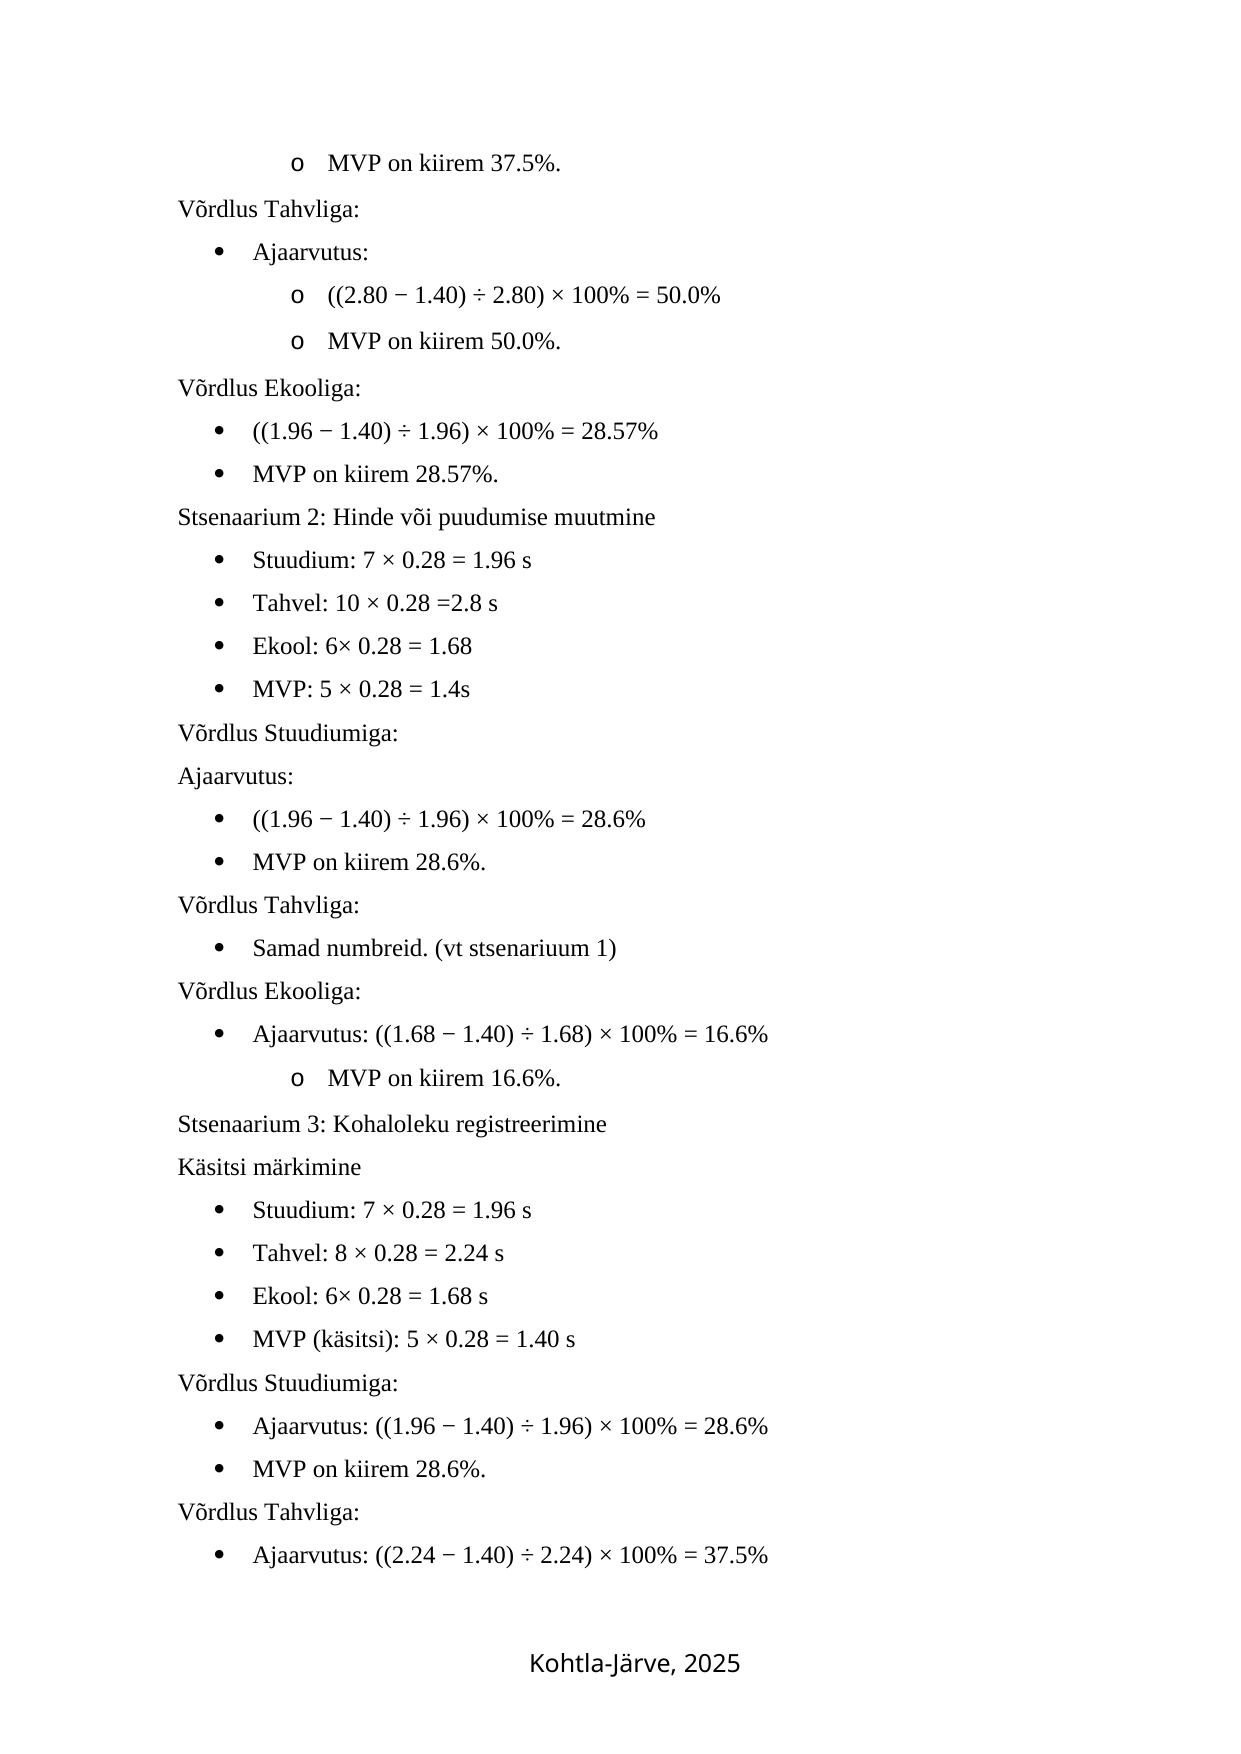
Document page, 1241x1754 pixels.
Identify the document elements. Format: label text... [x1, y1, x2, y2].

list MVP on kiirem 28.57%. [215, 459, 1092, 488]
list Ekool: 6× 0.28 = 1.68 [215, 631, 1092, 660]
list Ajaarvutus: ((1.96 − 1.40) ÷ 1.96) × 100% = 28.6% [215, 1411, 1092, 1439]
list MVP on kiirem 28.6%. [215, 847, 1092, 876]
text Võrdlus Tahvliga: [177, 890, 1092, 919]
list MVP (käsitsi): 5 × 0.28 = 1.40 s [215, 1324, 1092, 1353]
text Võrdlus Ekooliga: [177, 373, 1092, 401]
list Ajaarvutus: [215, 237, 1092, 266]
list Ajaarvutus: ((1.68 − 1.40) ÷ 1.68) × 100% = 16.6% [215, 1019, 1092, 1048]
list Stuudium: 7 × 0.28 = 1.96 s [215, 1195, 1092, 1224]
list MVP: 5 × 0.28 = 1.4s [215, 674, 1092, 703]
list ((2.80 − 1.40) ÷ 2.80) × 100% = 50.0% [290, 280, 1092, 311]
text Ajaarvutus: [177, 761, 1092, 789]
list ((1.96 − 1.40) ÷ 1.96) × 100% = 28.57% [215, 416, 1092, 444]
list Ekool: 6× 0.28 = 1.68 s [215, 1281, 1092, 1310]
list MVP on kiirem 28.6%. [215, 1454, 1092, 1483]
list MVP on kiirem 50.0%. [290, 326, 1092, 357]
text Võrdlus Tahvliga: [177, 194, 1092, 223]
text Stsenaarium 2: Hinde või puudumise muutmine [177, 502, 1092, 531]
list Stuudium: 7 × 0.28 = 1.96 s [215, 545, 1092, 574]
text Võrdlus Stuudiumiga: [177, 718, 1092, 746]
text Käsitsi märkimine [177, 1152, 1092, 1181]
list Samad numbreid. (vt stsenariuum 1) [215, 933, 1092, 962]
text Stsenaarium 3: Kohaloleku registreerimine [177, 1109, 1092, 1138]
list Tahvel: 8 × 0.28 = 2.24 s [215, 1238, 1092, 1267]
list Ajaarvutus: ((2.24 − 1.40) ÷ 2.24) × 100% = 37.5% [215, 1540, 1092, 1569]
list MVP on kiirem 37.5%. [290, 148, 1092, 178]
list Tahvel: 10 × 0.28 =2.8 s [215, 588, 1092, 617]
text Võrdlus Ekooliga: [177, 976, 1092, 1005]
list ((1.96 − 1.40) ÷ 1.96) × 100% = 28.6% [215, 804, 1092, 833]
text Võrdlus Tahvliga: [177, 1497, 1092, 1526]
list MVP on kiirem 16.6%. [290, 1063, 1092, 1093]
text Võrdlus Stuudiumiga: [177, 1368, 1092, 1396]
